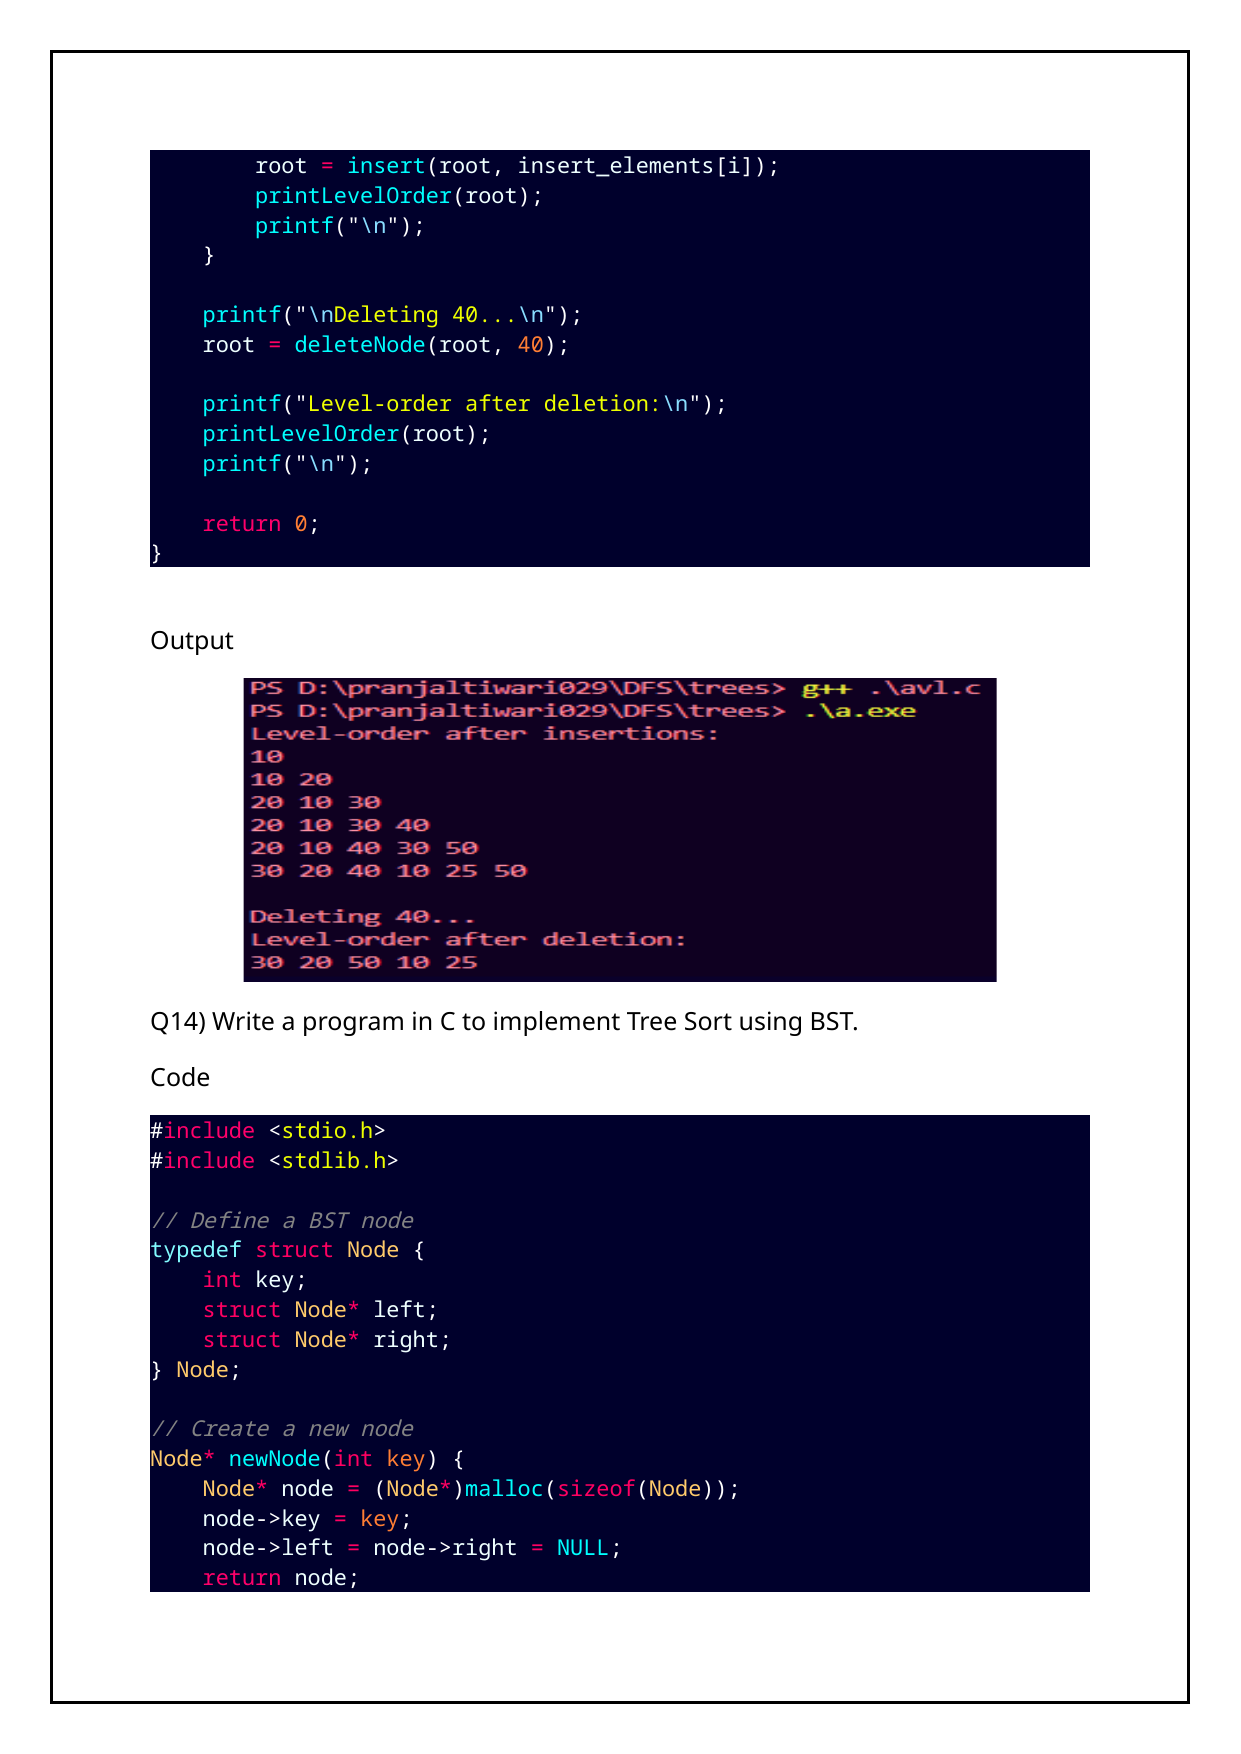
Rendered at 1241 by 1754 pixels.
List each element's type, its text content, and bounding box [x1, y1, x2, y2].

picture [243, 678, 997, 982]
text Q14) Write a program in C to implement Tree Sort using BST. [150, 1004, 1090, 1038]
text root = deleteNode(root, 40); [150, 329, 1090, 358]
text printf("\n"); [150, 448, 1090, 478]
text node->left = node->right = NULL; [150, 1532, 1090, 1562]
text #include <stdlib.h> [150, 1145, 1090, 1175]
text } Node; [150, 1354, 1090, 1383]
text typedef struct Node { [150, 1234, 1090, 1264]
text printLevelOrder(root); [150, 180, 1090, 209]
text printf("\n"); [150, 209, 1090, 239]
text struct Node* left; [150, 1294, 1090, 1324]
text } [150, 239, 1090, 269]
text return 0; [150, 507, 1090, 537]
text Output [150, 623, 1090, 657]
text printf("Level-order after deletion:\n"); [150, 388, 1090, 418]
text } [150, 537, 1090, 567]
text // Create a new node [150, 1413, 1090, 1443]
text node->key = key; [150, 1503, 1090, 1532]
text printLevelOrder(root); [150, 418, 1090, 448]
text struct Node* right; [150, 1324, 1090, 1354]
text root = insert(root, insert_elements[i]); [150, 150, 1090, 180]
text int key; [150, 1264, 1090, 1294]
text Node* newNode(int key) { [150, 1443, 1090, 1473]
text Node* node = (Node*)malloc(sizeof(Node)); [150, 1473, 1090, 1503]
text printf("\nDeleting 40...\n"); [150, 299, 1090, 329]
text return node; [150, 1562, 1090, 1592]
text // Define a BST node [150, 1205, 1090, 1234]
text #include <stdio.h> [150, 1115, 1090, 1145]
text Code [150, 1059, 1090, 1093]
